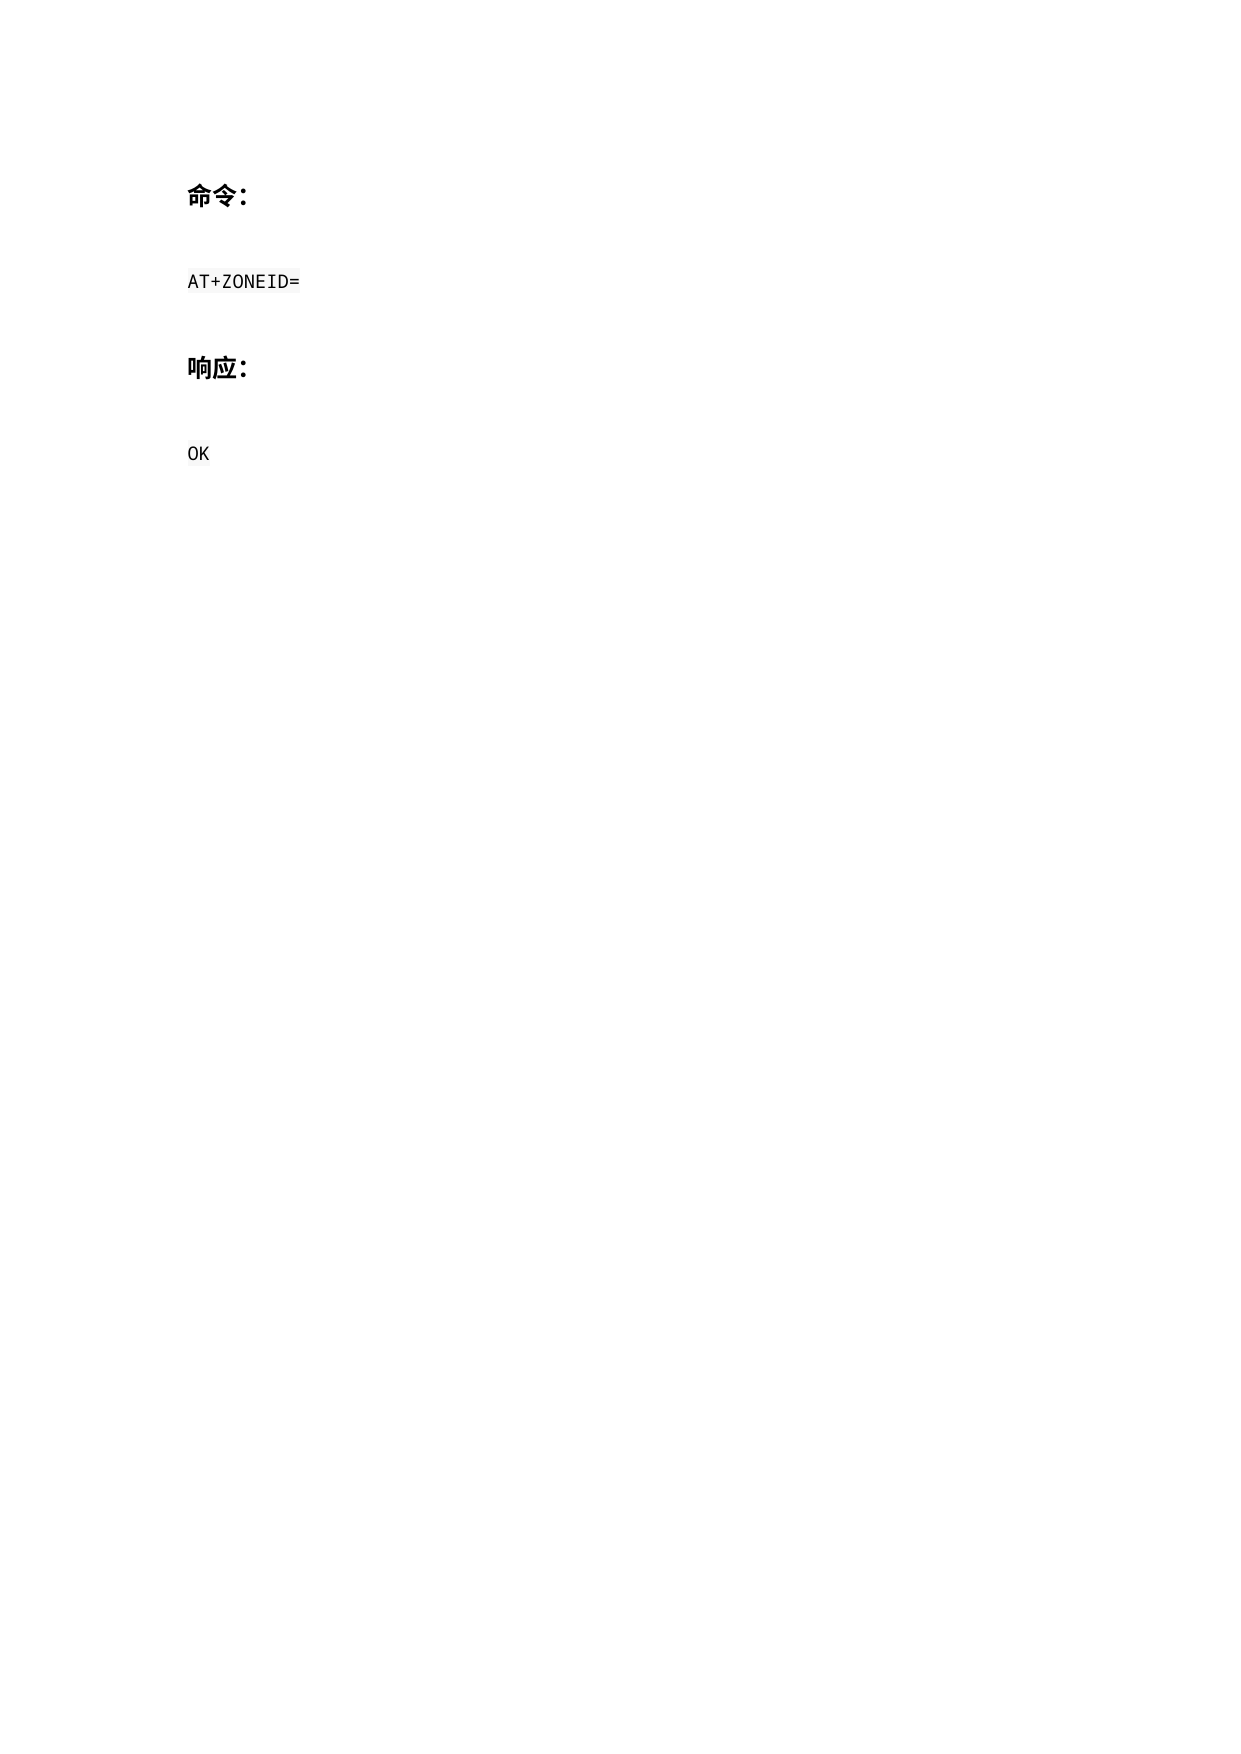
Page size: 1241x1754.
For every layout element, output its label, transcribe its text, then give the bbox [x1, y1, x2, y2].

text 响应： [187, 334, 1053, 399]
text 命令： [187, 162, 1053, 227]
text OK [187, 437, 1053, 469]
text AT+ZONEID= [187, 264, 1053, 297]
